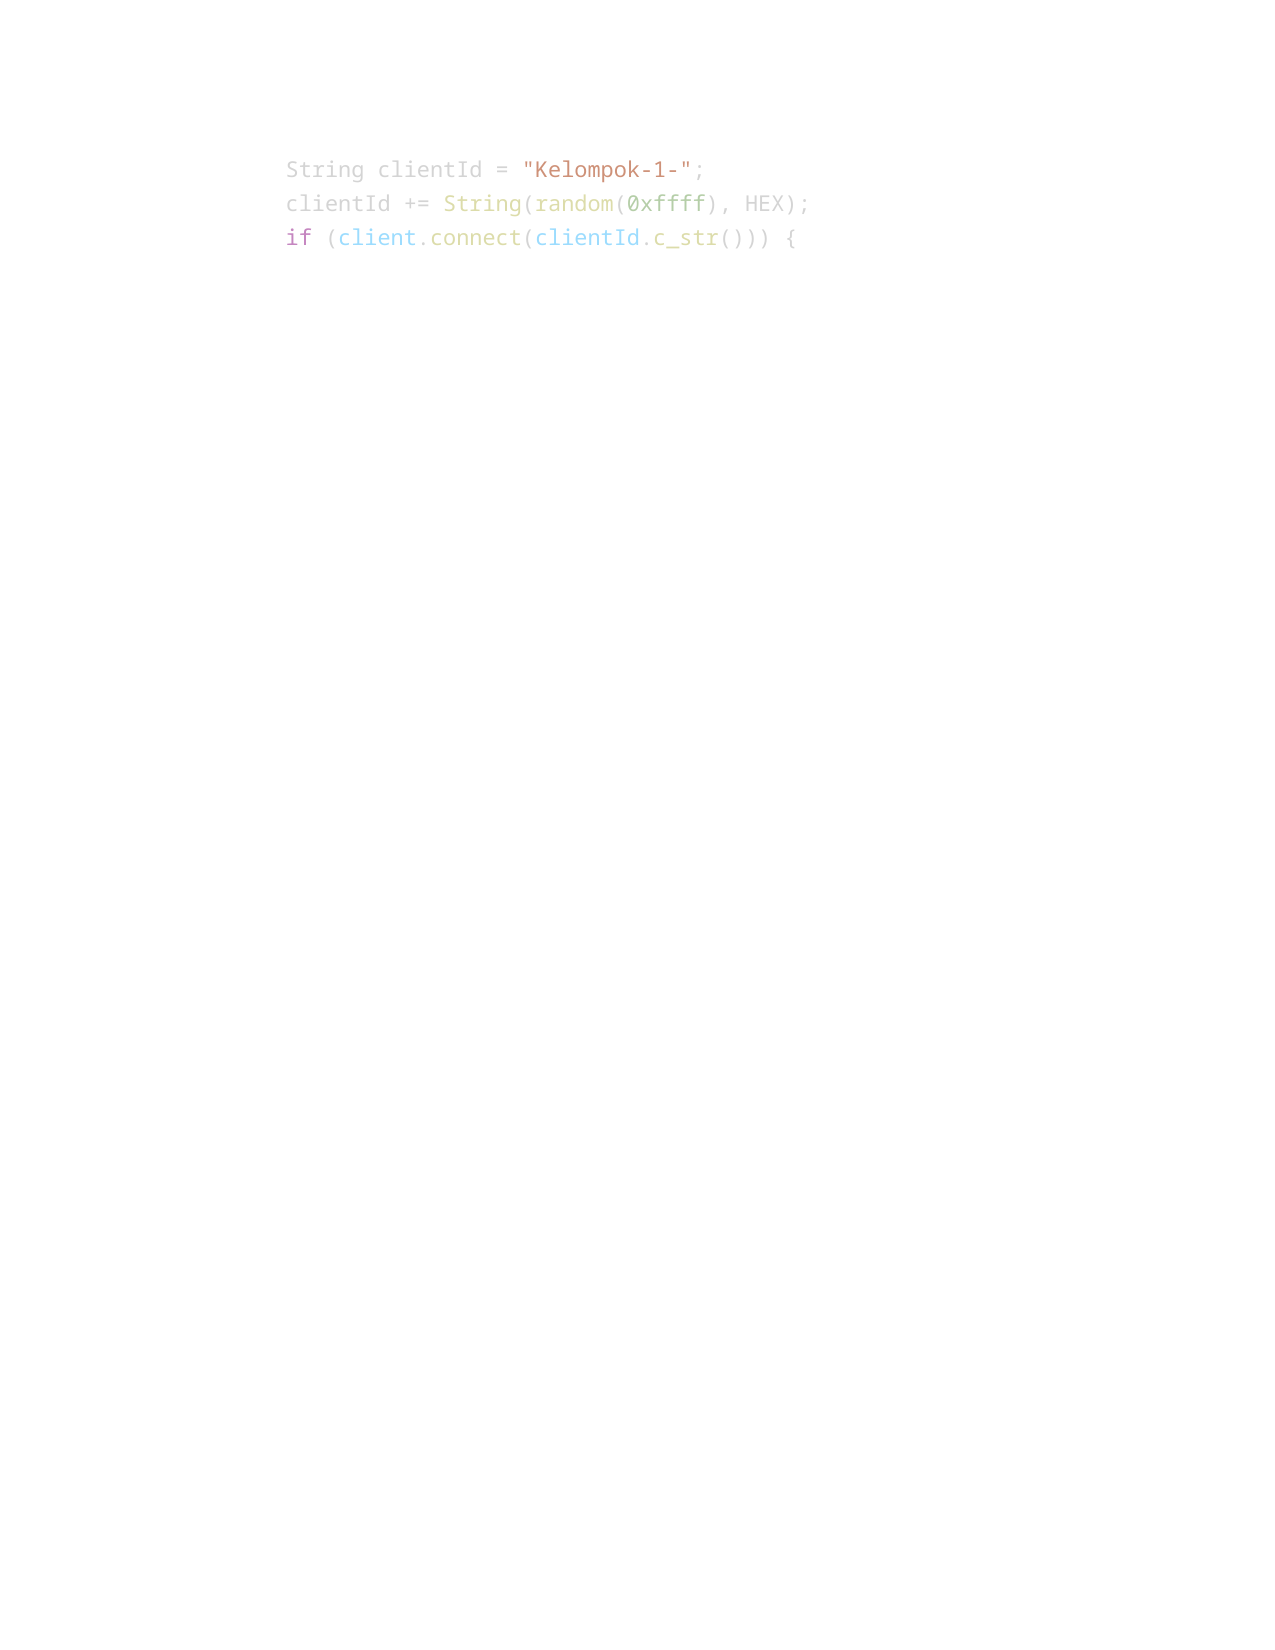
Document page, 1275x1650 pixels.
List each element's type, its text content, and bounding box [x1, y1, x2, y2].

text String clientId = "Kelompok-1-"; [285, 154, 1125, 184]
text if (client.connect(clientId.c_str())) { [285, 222, 1125, 252]
text clientId += String(random(0xffff), HEX); [285, 188, 1125, 218]
